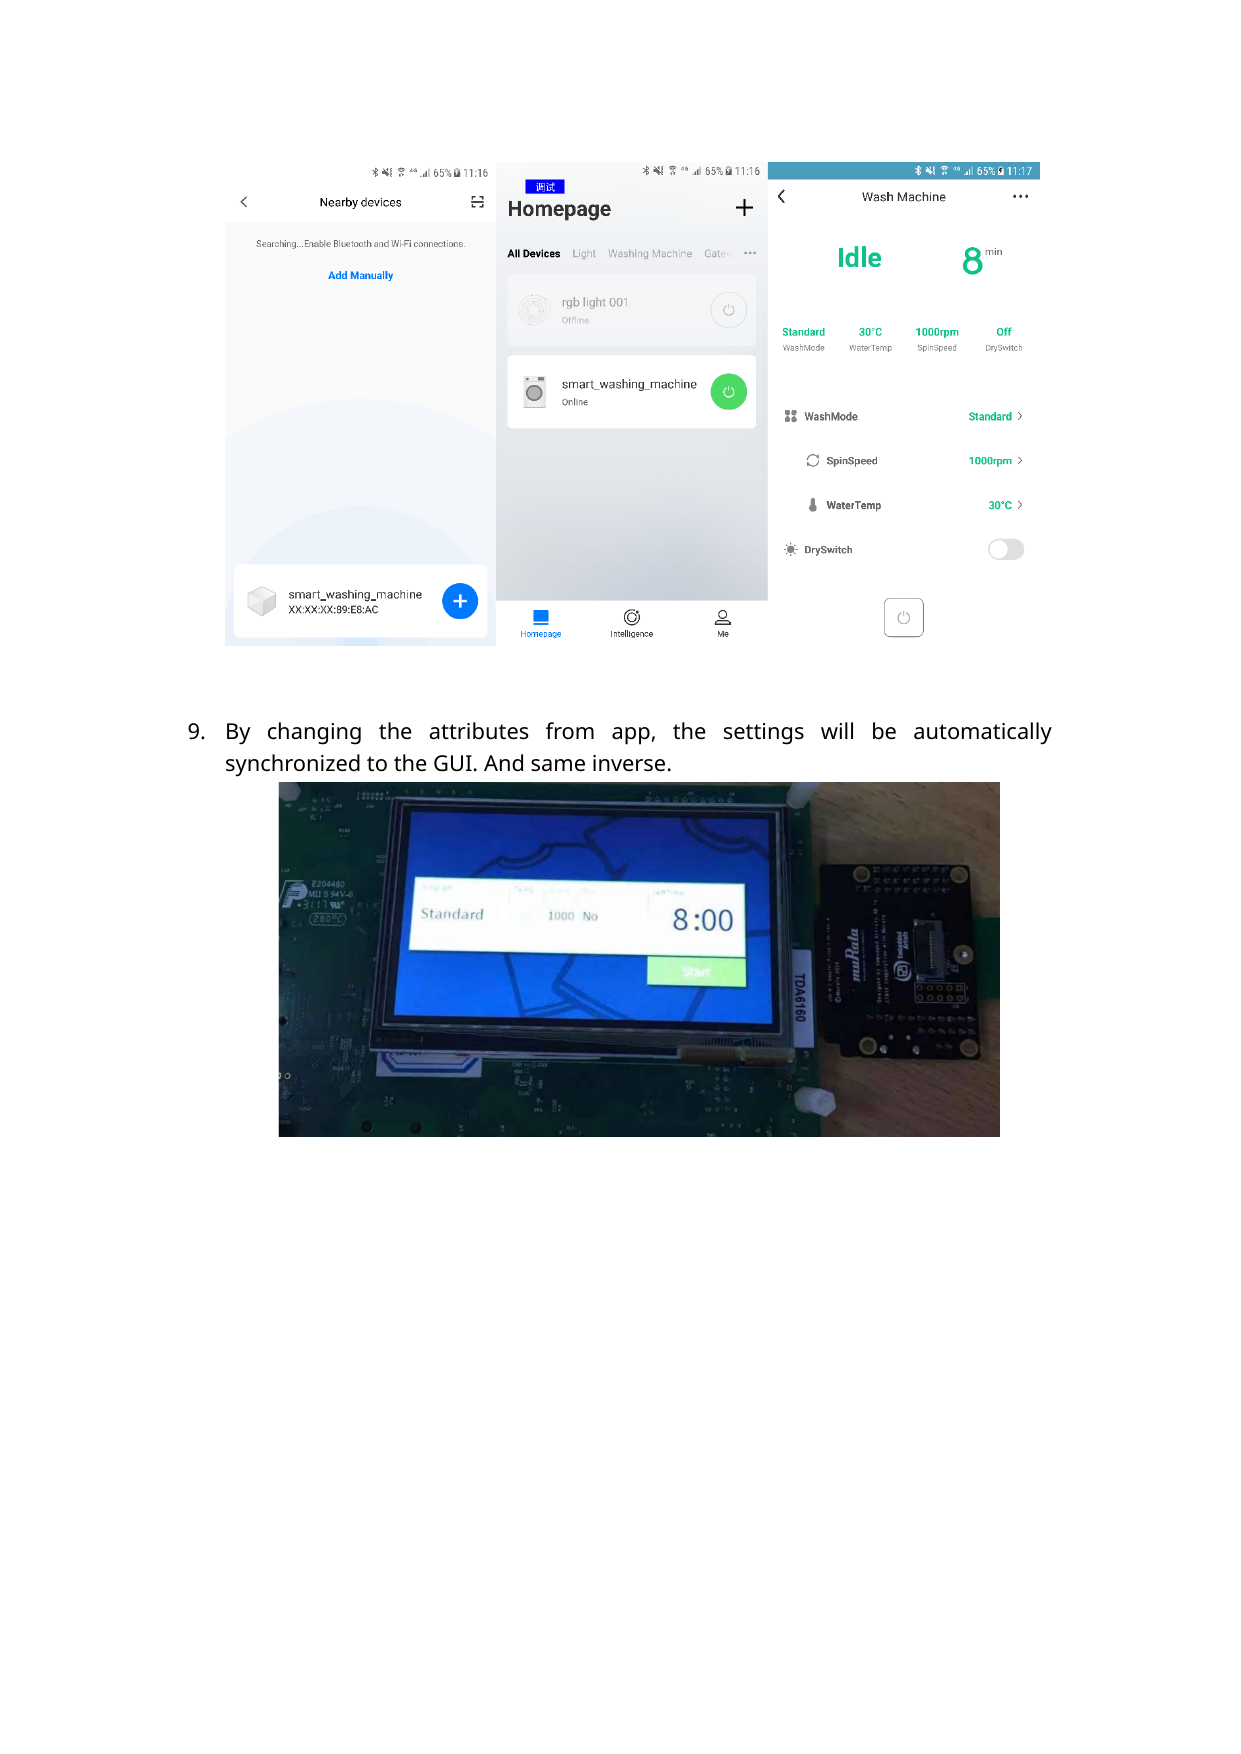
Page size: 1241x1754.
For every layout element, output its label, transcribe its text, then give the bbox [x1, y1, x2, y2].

picture [225, 162, 1040, 646]
list By changing the attributes from app, the settings will be automatically synchronized to the GUI. And same inverse. [187, 714, 1053, 779]
picture [280, 782, 1000, 1137]
